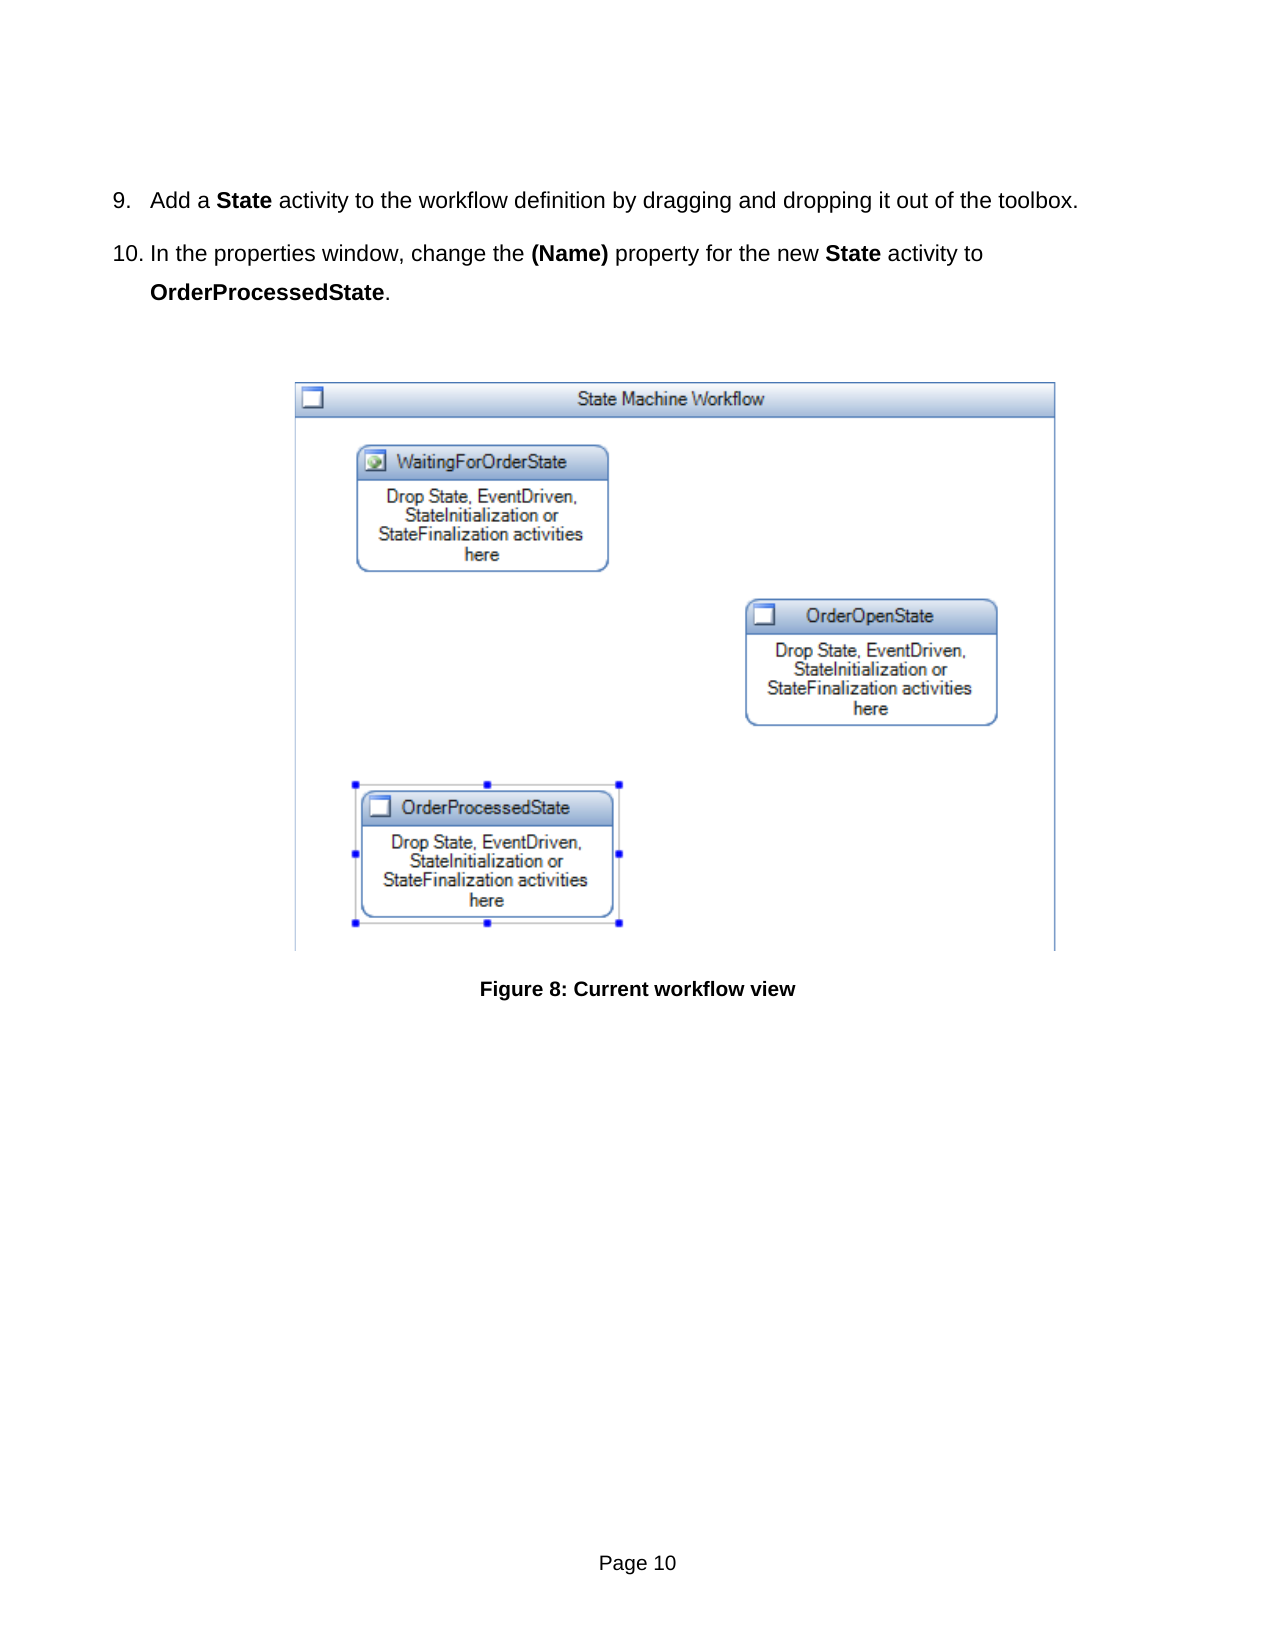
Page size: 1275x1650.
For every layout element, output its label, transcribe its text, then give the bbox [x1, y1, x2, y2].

list Add a State activity to the workflow definition by dragging and dropping it out of the toolbox. [112, 187, 1162, 214]
list In the properties window, change the (Name) property for the new State activity to OrderProcessedState. [112, 239, 1162, 305]
picture [294, 382, 1056, 951]
